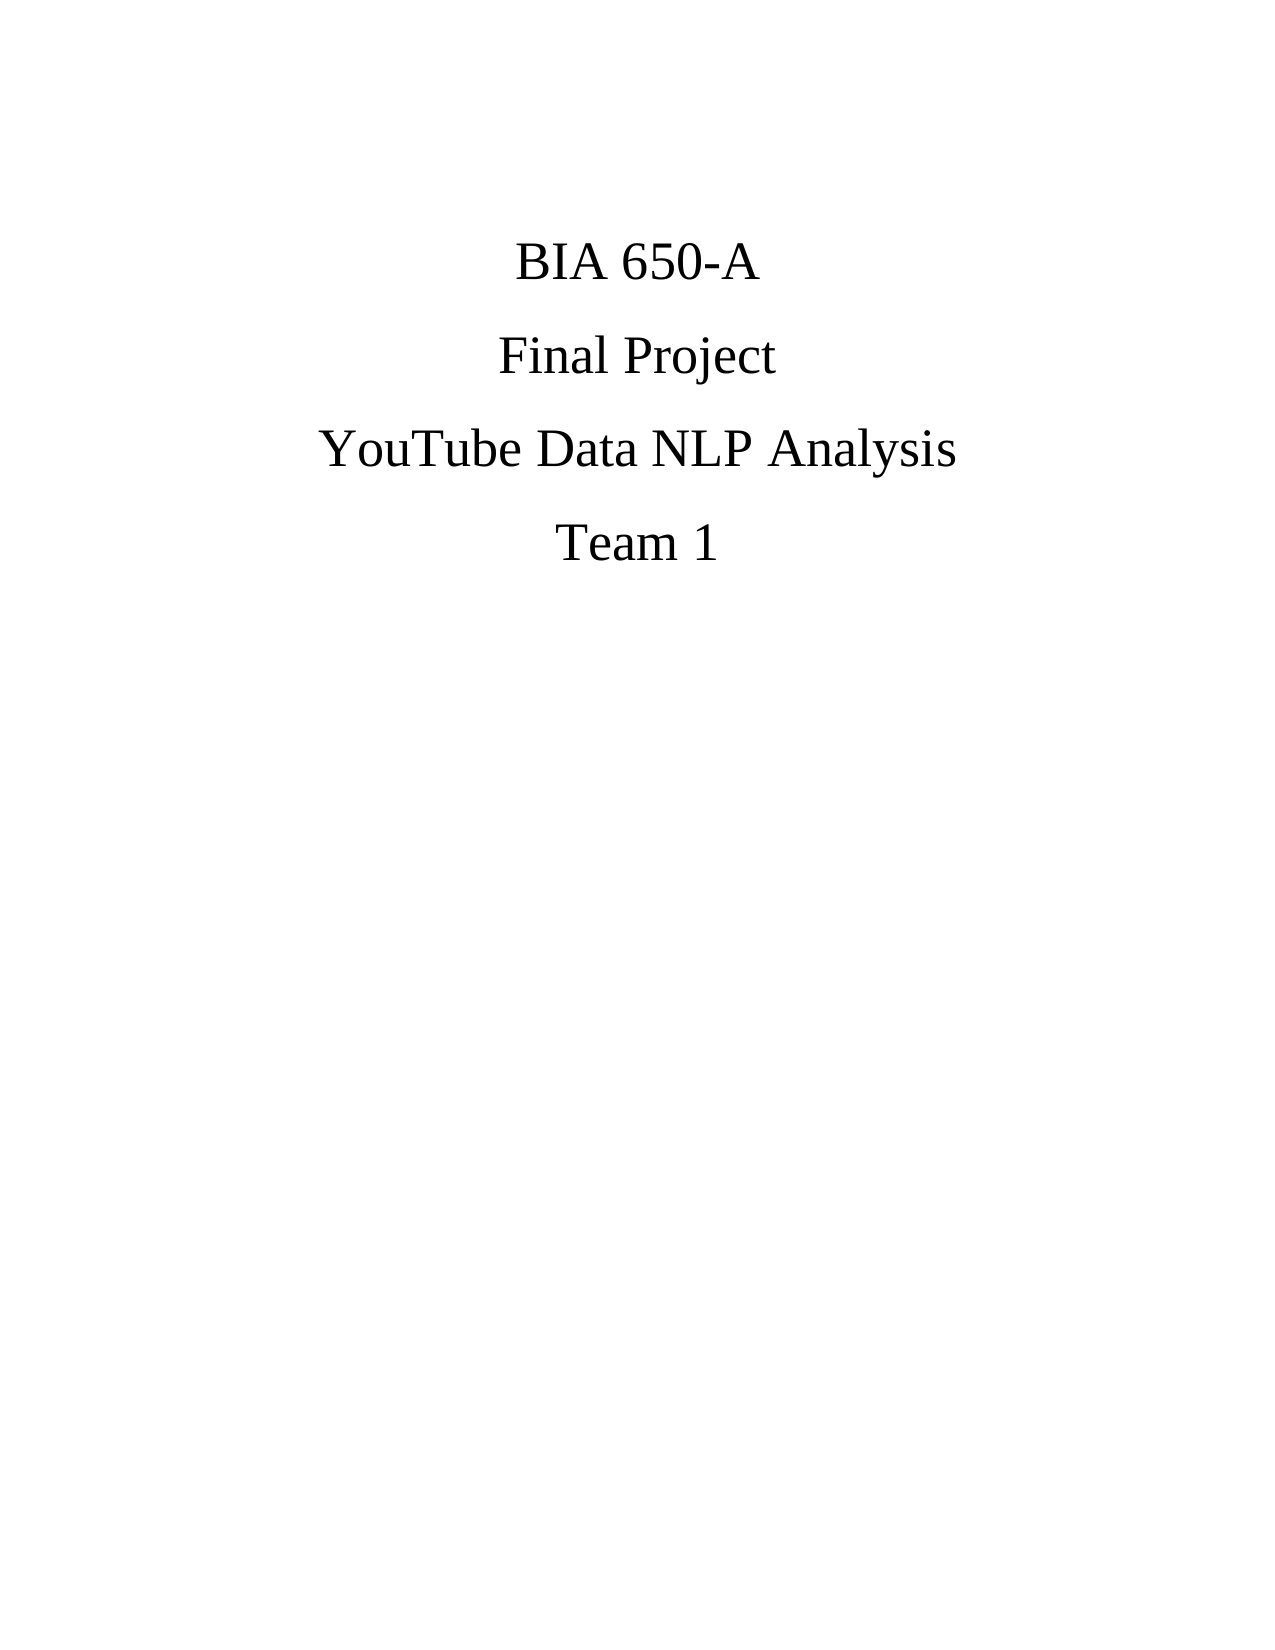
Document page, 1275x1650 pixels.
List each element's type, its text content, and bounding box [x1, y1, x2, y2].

list Team 1 [187, 509, 1087, 572]
list YouTube Data NLP Analysis [187, 416, 1087, 478]
list BIA 650-A [187, 229, 1087, 291]
list Final Project [187, 322, 1087, 385]
